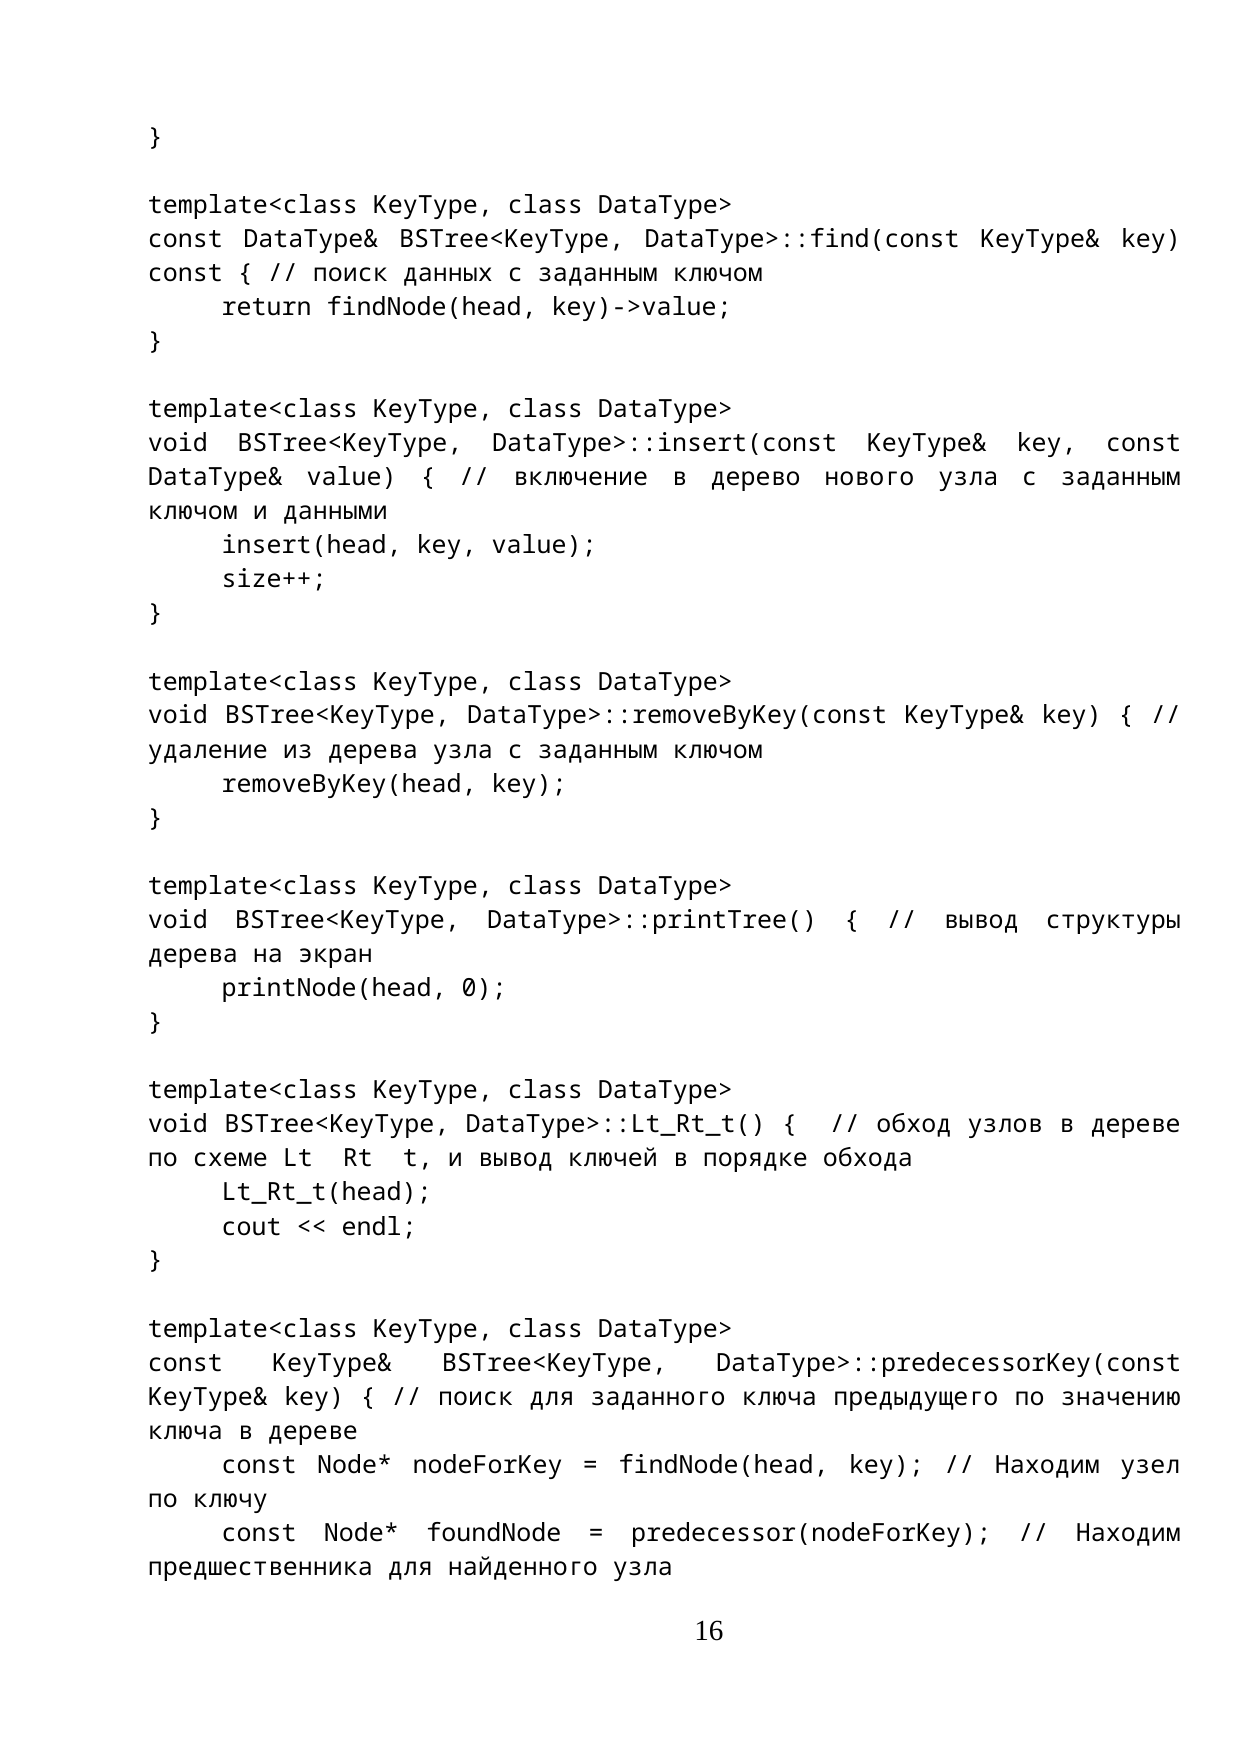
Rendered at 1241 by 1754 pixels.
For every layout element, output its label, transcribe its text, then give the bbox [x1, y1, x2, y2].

text } [148, 1242, 1181, 1276]
text return findNode(head, key)->value; [148, 288, 1181, 322]
text size++; [148, 561, 1181, 595]
text template<class KeyType, class DataType> [148, 186, 1181, 220]
text template<class KeyType, class DataType> [148, 867, 1181, 902]
text void BSTree<KeyType, DataType>::insert(const KeyType& key, const DataType& value) { // включение в дерево нового узла с заданным ключом и данными [148, 425, 1181, 527]
text cout << endl; [148, 1208, 1181, 1242]
text } [148, 799, 1181, 833]
text } [148, 322, 1181, 357]
text } [148, 118, 1181, 152]
text } [148, 1004, 1181, 1038]
text template<class KeyType, class DataType> [148, 391, 1181, 425]
text removeByKey(head, key); [148, 765, 1181, 799]
text template<class KeyType, class DataType> [148, 1072, 1181, 1106]
text } [148, 595, 1181, 629]
text void BSTree<KeyType, DataType>::removeByKey(const KeyType& key) { // удаление из дерева узла с заданным ключом [148, 697, 1181, 765]
text template<class KeyType, class DataType> [148, 663, 1181, 697]
text Lt_Rt_t(head); [148, 1174, 1181, 1208]
text insert(head, key, value); [148, 527, 1181, 561]
text const Node* nodeForKey = findNode(head, key); // Находим узел по ключу [148, 1447, 1181, 1515]
text const KeyType& BSTree<KeyType, DataType>::predecessorKey(const KeyType& key) { // поиск для заданного ключа предыдущего по значению ключа в дереве [148, 1344, 1181, 1447]
text void BSTree<KeyType, DataType>::printTree() { // вывод структуры дерева на экран [148, 902, 1181, 970]
text template<class KeyType, class DataType> [148, 1310, 1181, 1344]
text const Node* foundNode = predecessor(nodeForKey); // Находим предшественника для найденного узла [148, 1515, 1181, 1583]
text void BSTree<KeyType, DataType>::Lt_Rt_t() { // обход узлов в дереве по схеме Lt Rt t, и вывод ключей в порядке обхода [148, 1106, 1181, 1174]
text const DataType& BSTree<KeyType, DataType>::find(const KeyType& key) const { // поиск данных с заданным ключом [148, 220, 1181, 288]
text printNode(head, 0); [148, 970, 1181, 1004]
